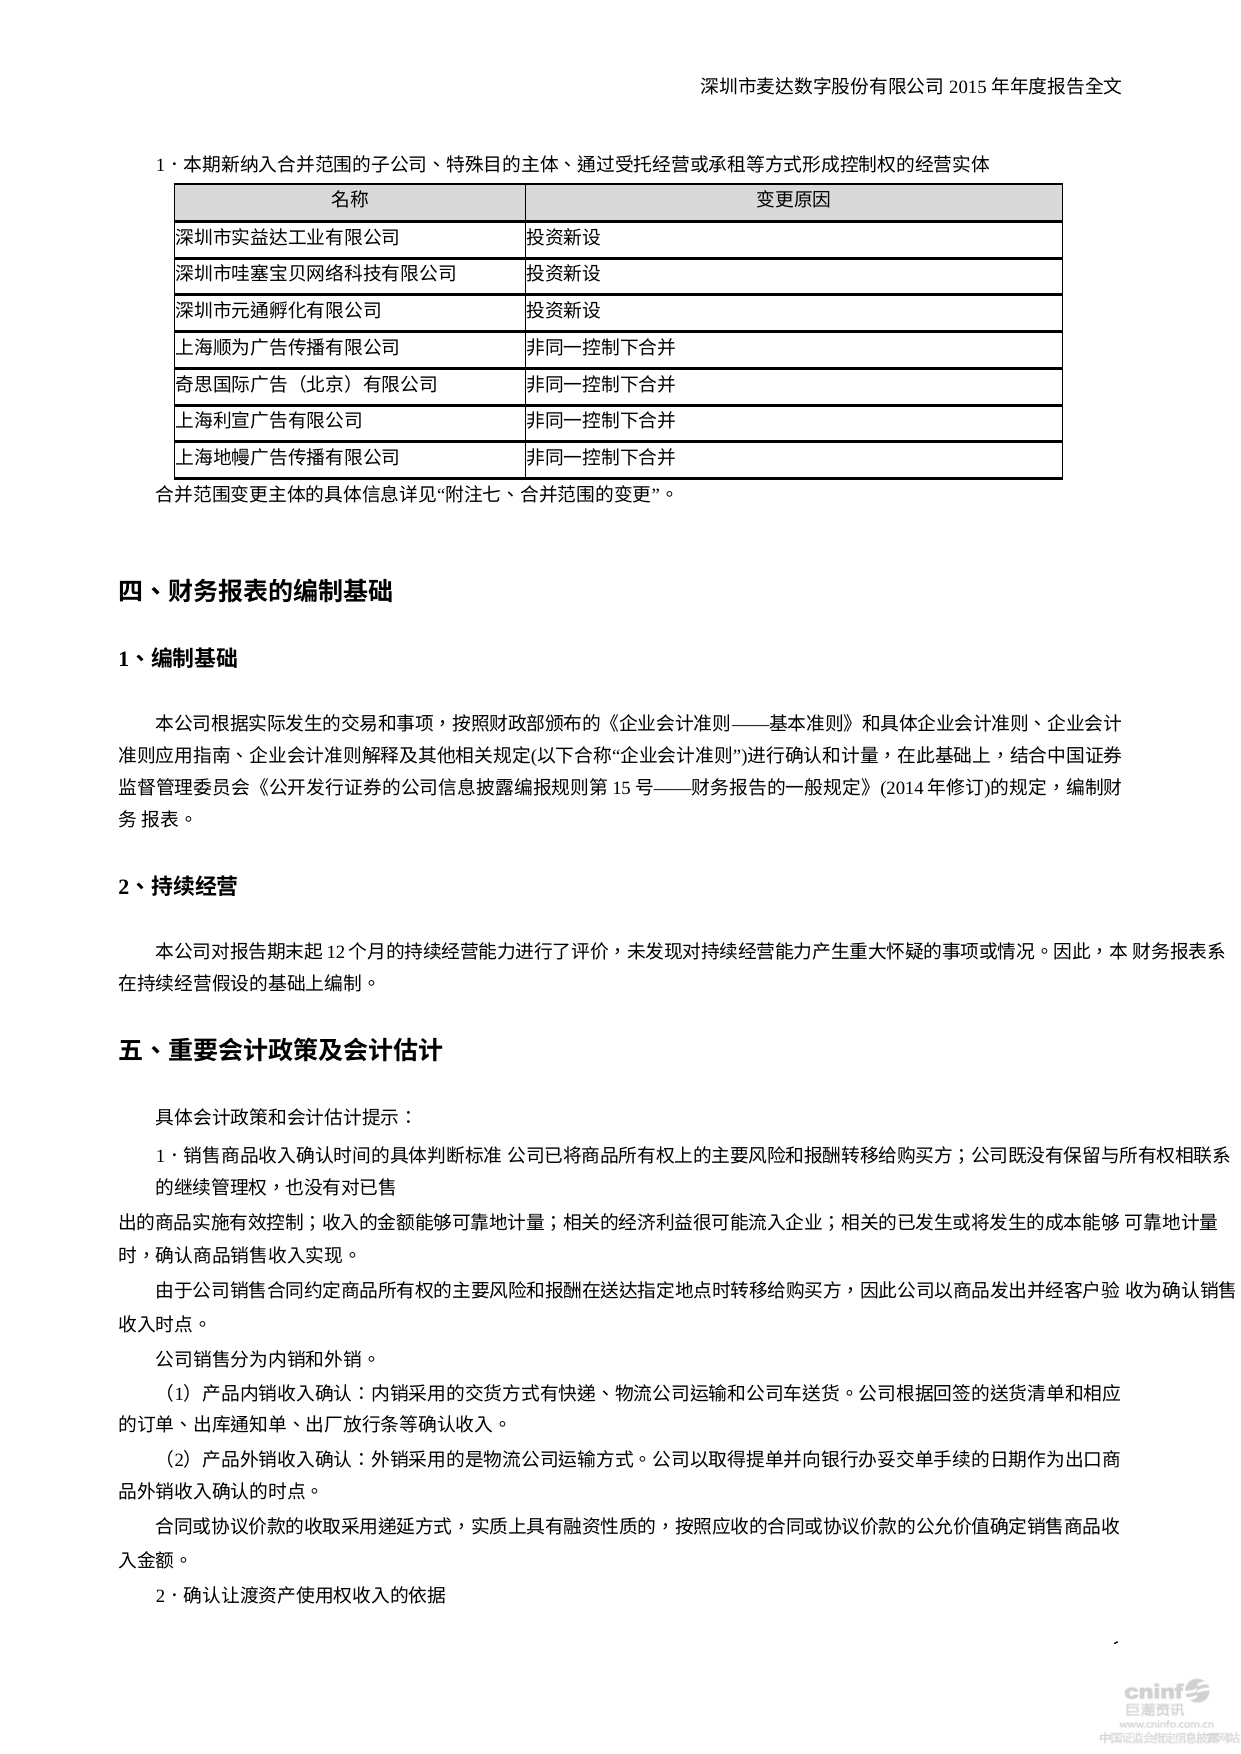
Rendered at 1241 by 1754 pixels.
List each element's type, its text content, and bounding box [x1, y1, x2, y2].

subtitle 四、财务报表的编制基础 [118, 574, 1240, 608]
text 合同或协议价款的收取采用递延方式，实质上具有融资性质的，按照应收的合同或协议价款的公允价值确定销售商品收 入金额。 [118, 1514, 1124, 1573]
text 合并范围变更主体的具体信息详见“附注七、合并范围的变更”。 [156, 481, 1240, 506]
text 1．本期新纳入合并范围的子公司、特殊目的主体、通过受托经营或承租等方式形成控制权的经营实体 [156, 152, 1240, 177]
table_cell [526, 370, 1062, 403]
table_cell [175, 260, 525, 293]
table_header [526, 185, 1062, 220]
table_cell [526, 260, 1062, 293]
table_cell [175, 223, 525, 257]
text 由于公司销售合同约定商品所有权的主要风险和报酬在送达指定地点时转移给购买方，因此公司以商品发出并经客户验 收为确认销售收入时点。 [118, 1278, 1240, 1337]
text 1．销售商品收入确认时间的具体判断标准 公司已将商品所有权上的主要风险和报酬转移给购买方；公司既没有保留与所有权相联系的继续管理权，也没有对已售 [156, 1142, 1240, 1199]
text 本公司根据实际发生的交易和事项，按照财政部颁布的《企业会计准则——基本准则》和具体企业会计准则、企业会计 准则应用指南、企业会计准则解释及其他相关规定(以下合称“企业会计准则”)进行确认和计量，在此基础上，结合中国证券 监督管理委员会《公开发行证券的公司信息披露编报规则第15号——财务报告的一般规定》(2014年修订)的规定，编制财务 报表。 [118, 710, 1122, 831]
text 具体会计政策和会计估计提示： [156, 1104, 1240, 1130]
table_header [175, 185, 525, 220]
text 公司销售分为内销和外销。 [156, 1346, 1240, 1372]
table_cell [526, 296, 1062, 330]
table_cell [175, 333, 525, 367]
text （2）产品外销收入确认：外销采用的是物流公司运输方式。公司以取得提单并向银行办妥交单手续的日期作为出口商 品外销收入确认的时点。 [118, 1447, 1123, 1504]
subtitle 五、重要会计政策及会计估计 [118, 1033, 1240, 1067]
text 出的商品实施有效控制；收入的金额能够可靠地计量；相关的经济利益很可能流入企业；相关的已发生或将发生的成本能够 可靠地计量时，确认商品销售收入实现。 [118, 1209, 1240, 1268]
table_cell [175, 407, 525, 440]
picture [1099, 1673, 1241, 1754]
subtitle 2、持续经营 [118, 871, 1240, 901]
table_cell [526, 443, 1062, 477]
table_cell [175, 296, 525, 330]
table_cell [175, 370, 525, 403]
text 2．确认让渡资产使用权收入的依据 [156, 1582, 1240, 1608]
text 本公司对报告期末起12个月的持续经营能力进行了评价，未发现对持续经营能力产生重大怀疑的事项或情况。因此，本 财务报表系在持续经营假设的基础上编制。 [118, 938, 1240, 996]
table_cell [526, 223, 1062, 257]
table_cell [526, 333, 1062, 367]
text （1）产品内销收入确认：内销采用的交货方式有快递、物流公司运输和公司车送货。公司根据回签的送货清单和相应 的订单、出库通知单、出厂放行条等确认收入。 [118, 1380, 1123, 1437]
subtitle 1、编制基础 [118, 643, 1240, 673]
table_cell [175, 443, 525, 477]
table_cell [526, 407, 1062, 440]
